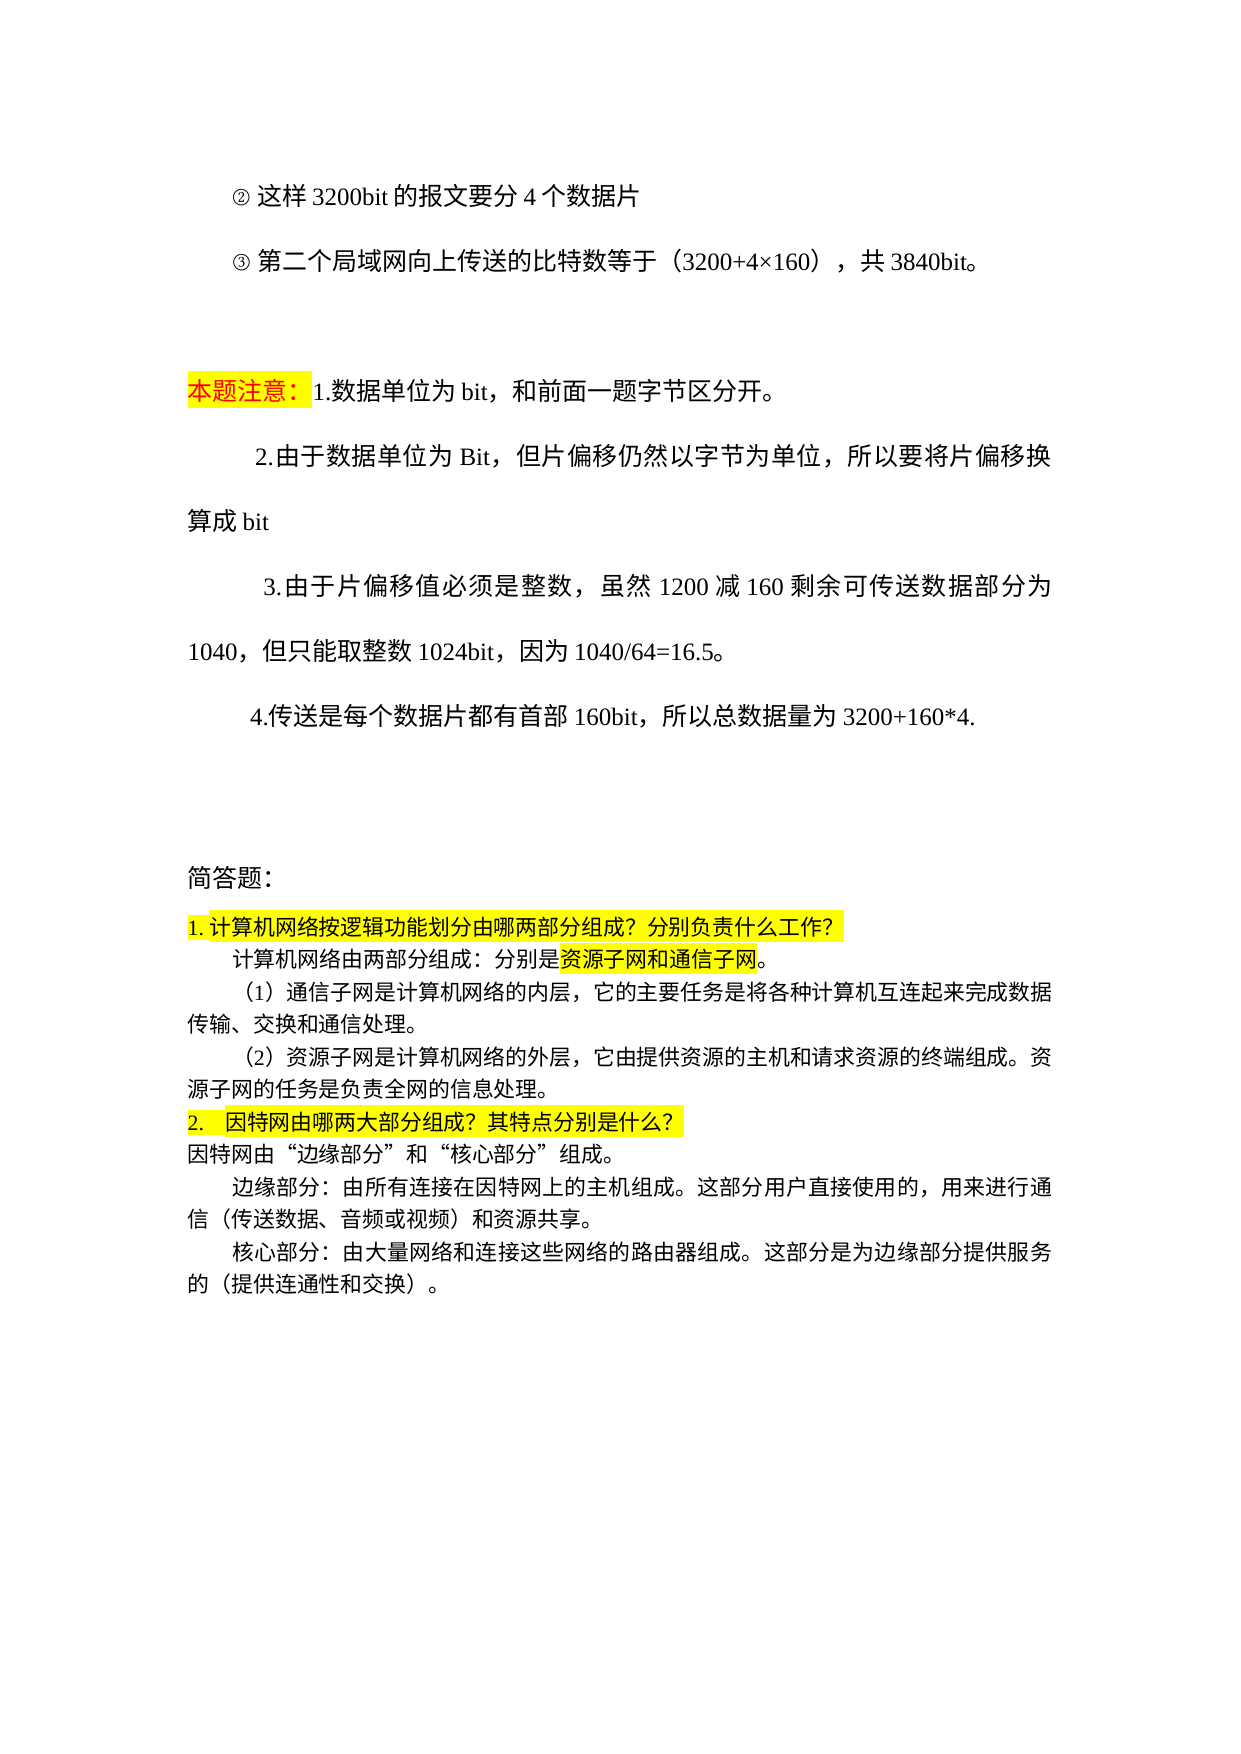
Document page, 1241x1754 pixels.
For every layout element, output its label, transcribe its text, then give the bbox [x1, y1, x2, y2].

text ② 这样3200bit的报文要分4个数据片 [232, 162, 1053, 227]
text 因特网由“边缘部分”和“核心部分”组成。 [187, 1137, 1053, 1169]
text 本题注意：1.数据单位为bit，和前面一题字节区分开。 [187, 357, 1053, 422]
text 1. 计算机网络按逻辑功能划分由哪两部分组成？分别负责什么工作？ [187, 909, 1053, 942]
text 2.由于数据单位为Bit，但片偏移仍然以字节为单位，所以要将片偏移换算成bit [187, 422, 1053, 552]
text 核心部分：由大量网络和连接这些网络的路由器组成。这部分是为边缘部分提供服务的（提供连通性和交换）。 [187, 1234, 1053, 1299]
text 3.由于片偏移值必须是整数，虽然1200减160剩余可传送数据部分为1040，但只能取整数1024bit，因为1040/64=16.5。 [187, 552, 1053, 682]
text 简答题： [187, 844, 1053, 909]
list 因特网由哪两大部分组成？其特点分别是什么？ [187, 1104, 1053, 1137]
text （1）通信子网是计算机网络的内层，它的主要任务是将各种计算机互连起来完成数据传输、交换和通信处理。 [187, 974, 1053, 1039]
text ③ 第二个局域网向上传送的比特数等于（3200+4×160），共3840bit。 [187, 227, 1053, 292]
text （2）资源子网是计算机网络的外层，它由提供资源的主机和请求资源的终端组成。资源子网的任务是负责全网的信息处理。 [187, 1039, 1053, 1104]
text 4.传送是每个数据片都有首部160bit，所以总数据量为3200+160*4. [187, 682, 1053, 747]
text 计算机网络由两部分组成：分别是资源子网和通信子网。 [187, 942, 1053, 974]
text 边缘部分：由所有连接在因特网上的主机组成。这部分用户直接使用的，用来进行通信（传送数据、音频或视频）和资源共享。 [187, 1169, 1053, 1234]
